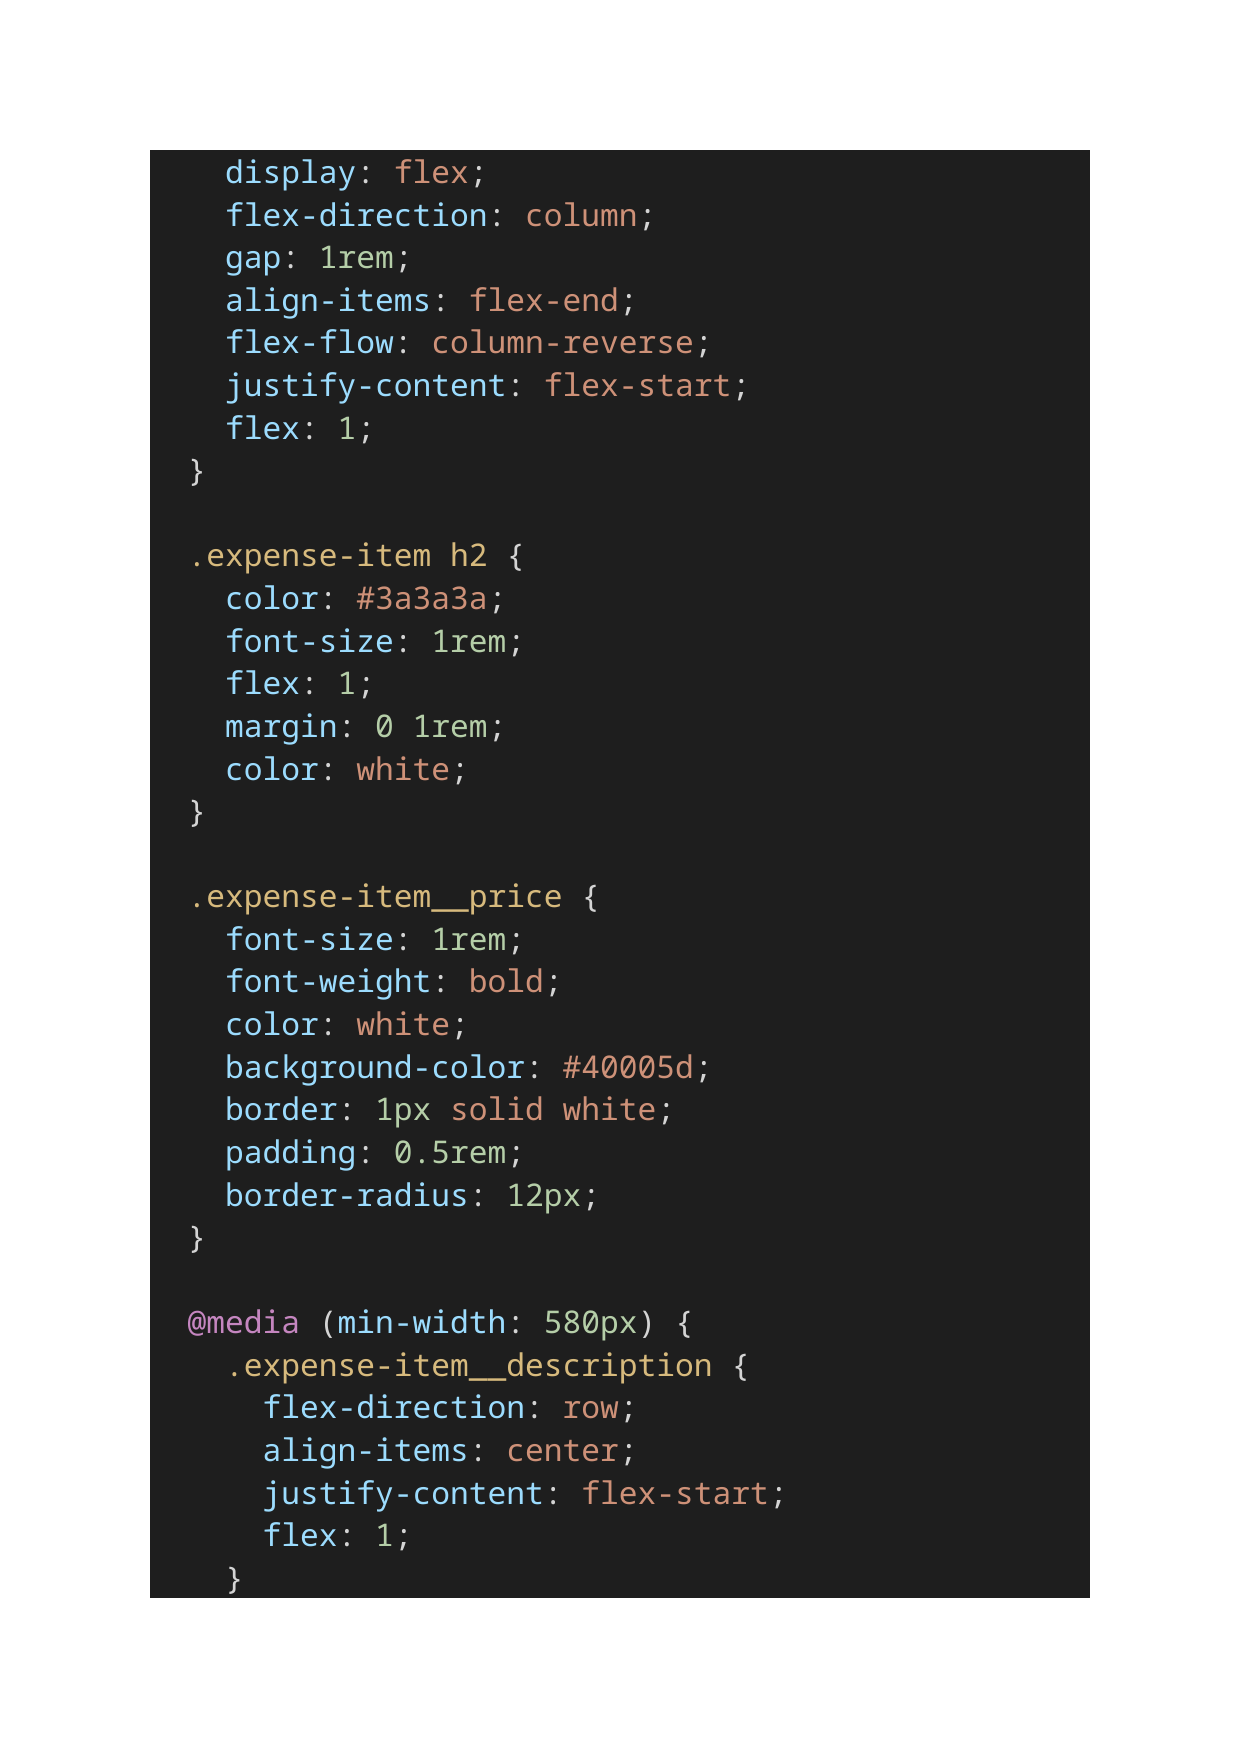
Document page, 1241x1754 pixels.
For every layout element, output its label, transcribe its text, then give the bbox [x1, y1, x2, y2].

text padding: 0.5rem; [150, 1130, 1090, 1172]
text justify-content: flex-start; [150, 363, 1090, 406]
text font-weight: bold; [150, 959, 1090, 1002]
text font-size: 1rem; [150, 917, 1090, 959]
text @media (min-width: 580px) { [150, 1300, 1090, 1343]
text flex-flow: column-reverse; [150, 320, 1090, 363]
text .expense-item h2 { [150, 533, 1090, 576]
text .expense-item__price { [150, 874, 1090, 917]
text flex: 1; [150, 406, 1090, 448]
text flex: 1; [150, 1513, 1090, 1556]
text flex: 1; [150, 661, 1090, 704]
text color: #3a3a3a; [150, 576, 1090, 619]
text color: white; [150, 1002, 1090, 1045]
text border: 1px solid white; [150, 1087, 1090, 1130]
text } [150, 789, 1090, 832]
text align-items: center; [150, 1428, 1090, 1471]
text display: flex; [150, 150, 1090, 193]
text justify-content: flex-start; [150, 1471, 1090, 1513]
text flex-direction: column; [150, 193, 1090, 235]
text font-size: 1rem; [150, 619, 1090, 661]
text margin: 0 1rem; [150, 704, 1090, 746]
text border-radius: 12px; [150, 1172, 1090, 1215]
text } [150, 1556, 1090, 1598]
text color: white; [150, 746, 1090, 789]
text } [150, 448, 1090, 491]
text } [150, 1215, 1090, 1258]
text gap: 1rem; [150, 235, 1090, 278]
text flex-direction: row; [150, 1386, 1090, 1428]
text align-items: flex-end; [150, 278, 1090, 320]
text background-color: #40005d; [150, 1045, 1090, 1087]
text .expense-item__description { [150, 1343, 1090, 1386]
